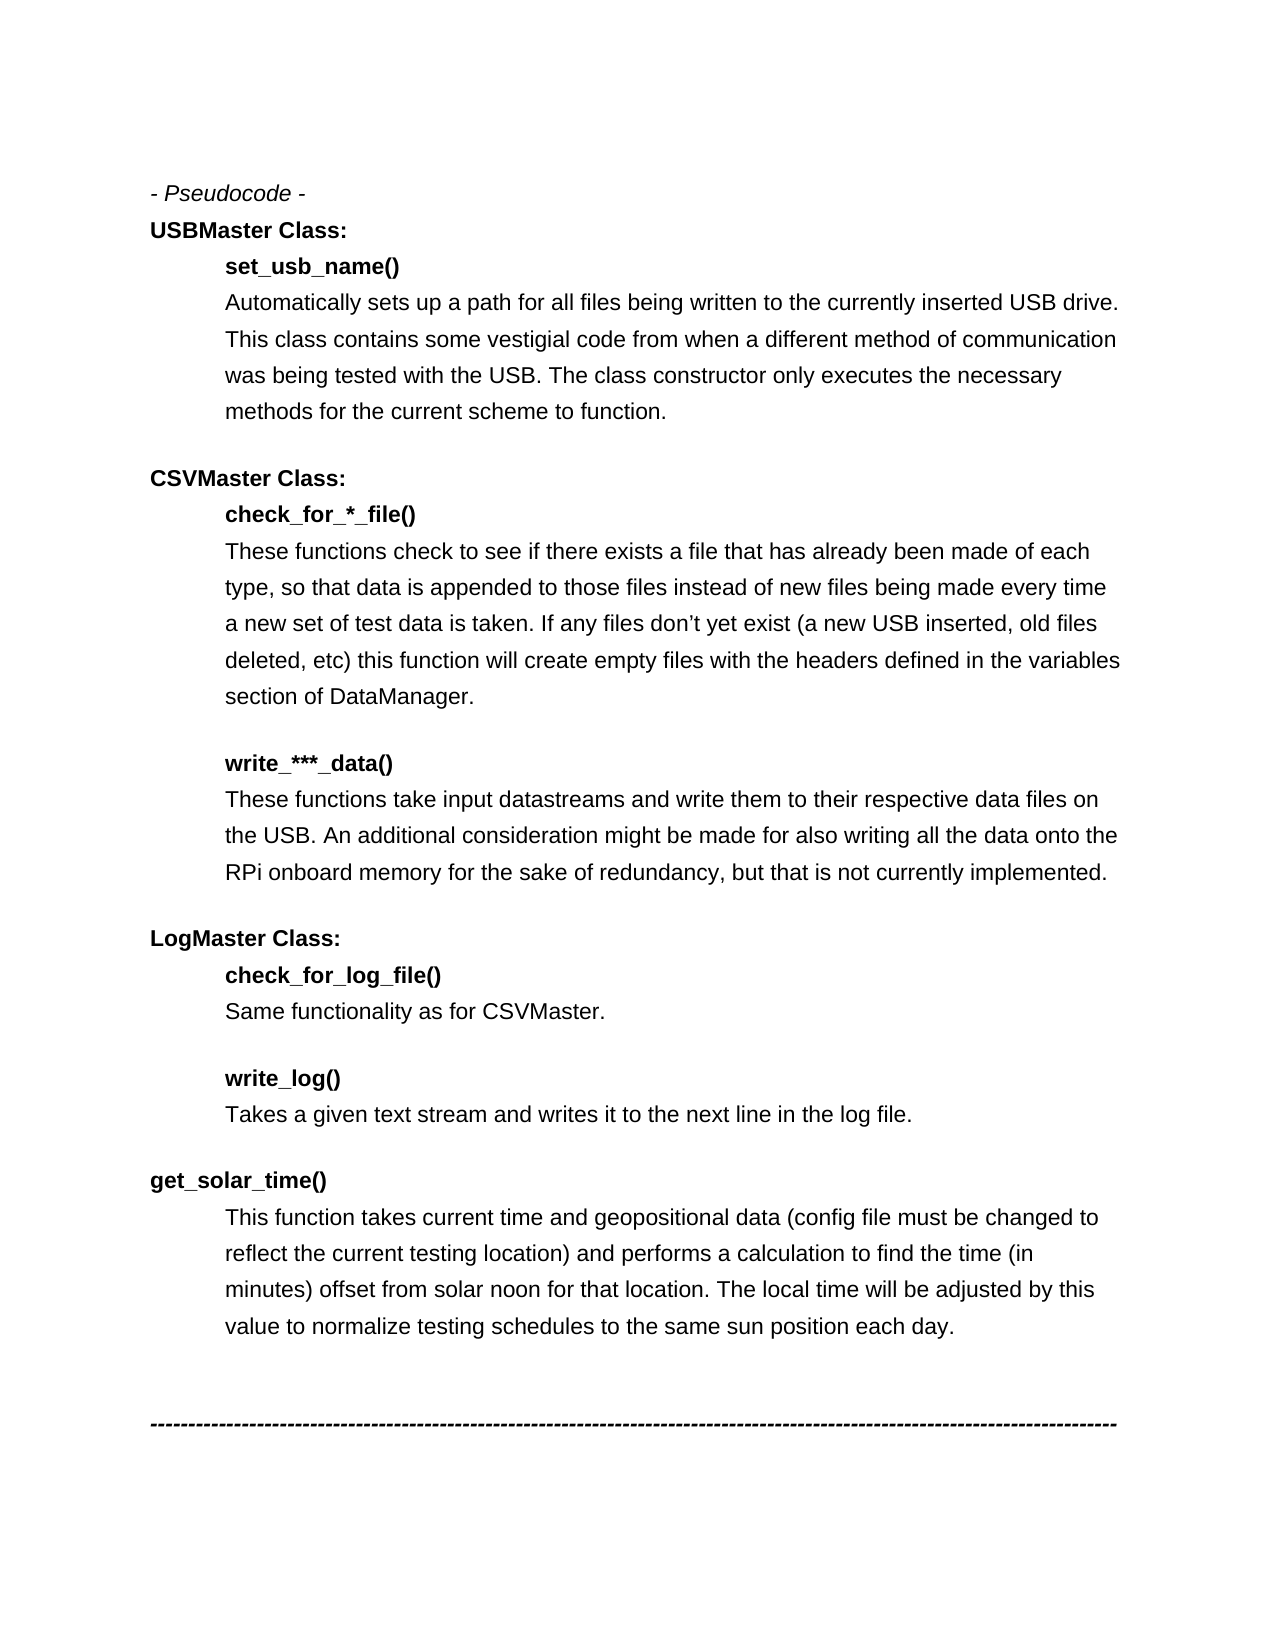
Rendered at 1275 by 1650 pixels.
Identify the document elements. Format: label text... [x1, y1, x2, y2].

text USBMaster Class: [150, 217, 1125, 243]
text These functions take input datastreams and write them to their respective data files on the USB. An additional consideration might be made for also writing all the data onto the RPi onboard memory for the sake of redundancy, but that is not currently implemented. [225, 786, 1125, 885]
text check_for_*_file() [150, 501, 1125, 528]
text Takes a given text stream and writes it to the next line in the log file. [150, 1101, 1125, 1127]
text set_usb_name() [150, 253, 1125, 279]
text Automatically sets up a path for all files being written to the currently inserted USB drive. This class contains some vestigial code from when a different method of communication was being tested with the USB. The class constructor only executes the necessary methods for the current scheme to function. [225, 289, 1125, 425]
text This function takes current time and geopositional data (config file must be changed to reflect the current testing location) and performs a calculation to find the time (in minutes) offset from solar noon for that location. The local time will be adjusted by this value to normalize testing schedules to the same sun position each day. [225, 1204, 1125, 1339]
text check_for_log_file() [150, 962, 1125, 988]
text Same functionality as for CSVMaster. [150, 998, 1125, 1024]
text LogMaster Class: [150, 925, 1125, 952]
text These functions check to see if there exists a file that has already been made of each type, so that data is appended to those files instead of new files being made every time a new set of test data is taken. If any files don’t yet exist (a new USB inserted, old files deleted, etc) this function will create empty files with the headers defined in the variables section of DataManager. [225, 538, 1125, 709]
text ------------------------------------------------------------------------------------------------------------------------------- [150, 1409, 1125, 1436]
text CSVMaster Class: [150, 465, 1125, 491]
text - Pseudocode - [150, 180, 1125, 207]
text get_solar_time() [150, 1167, 1125, 1194]
text write_***_data() [225, 749, 1125, 776]
text write_log() [150, 1064, 1125, 1091]
